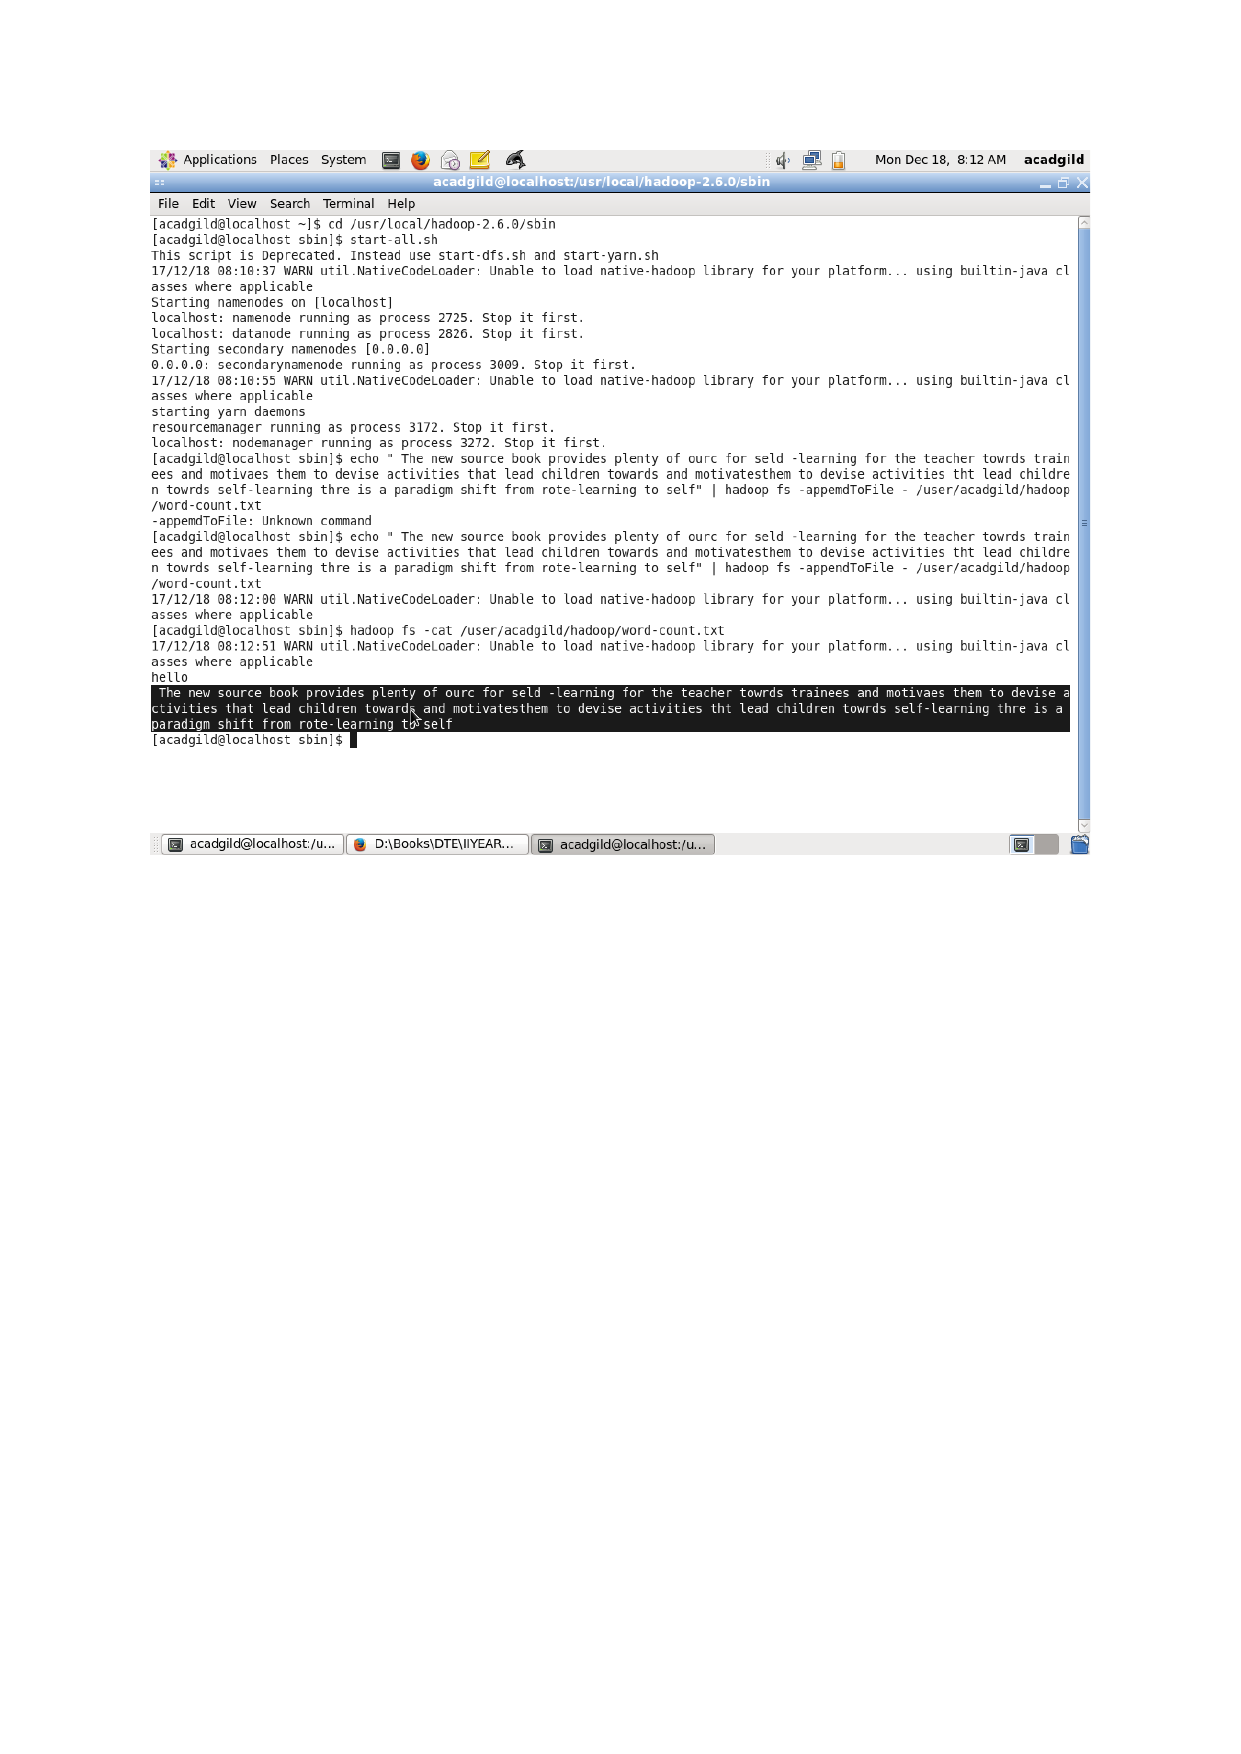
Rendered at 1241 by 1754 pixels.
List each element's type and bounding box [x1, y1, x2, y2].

picture [150, 150, 1091, 855]
